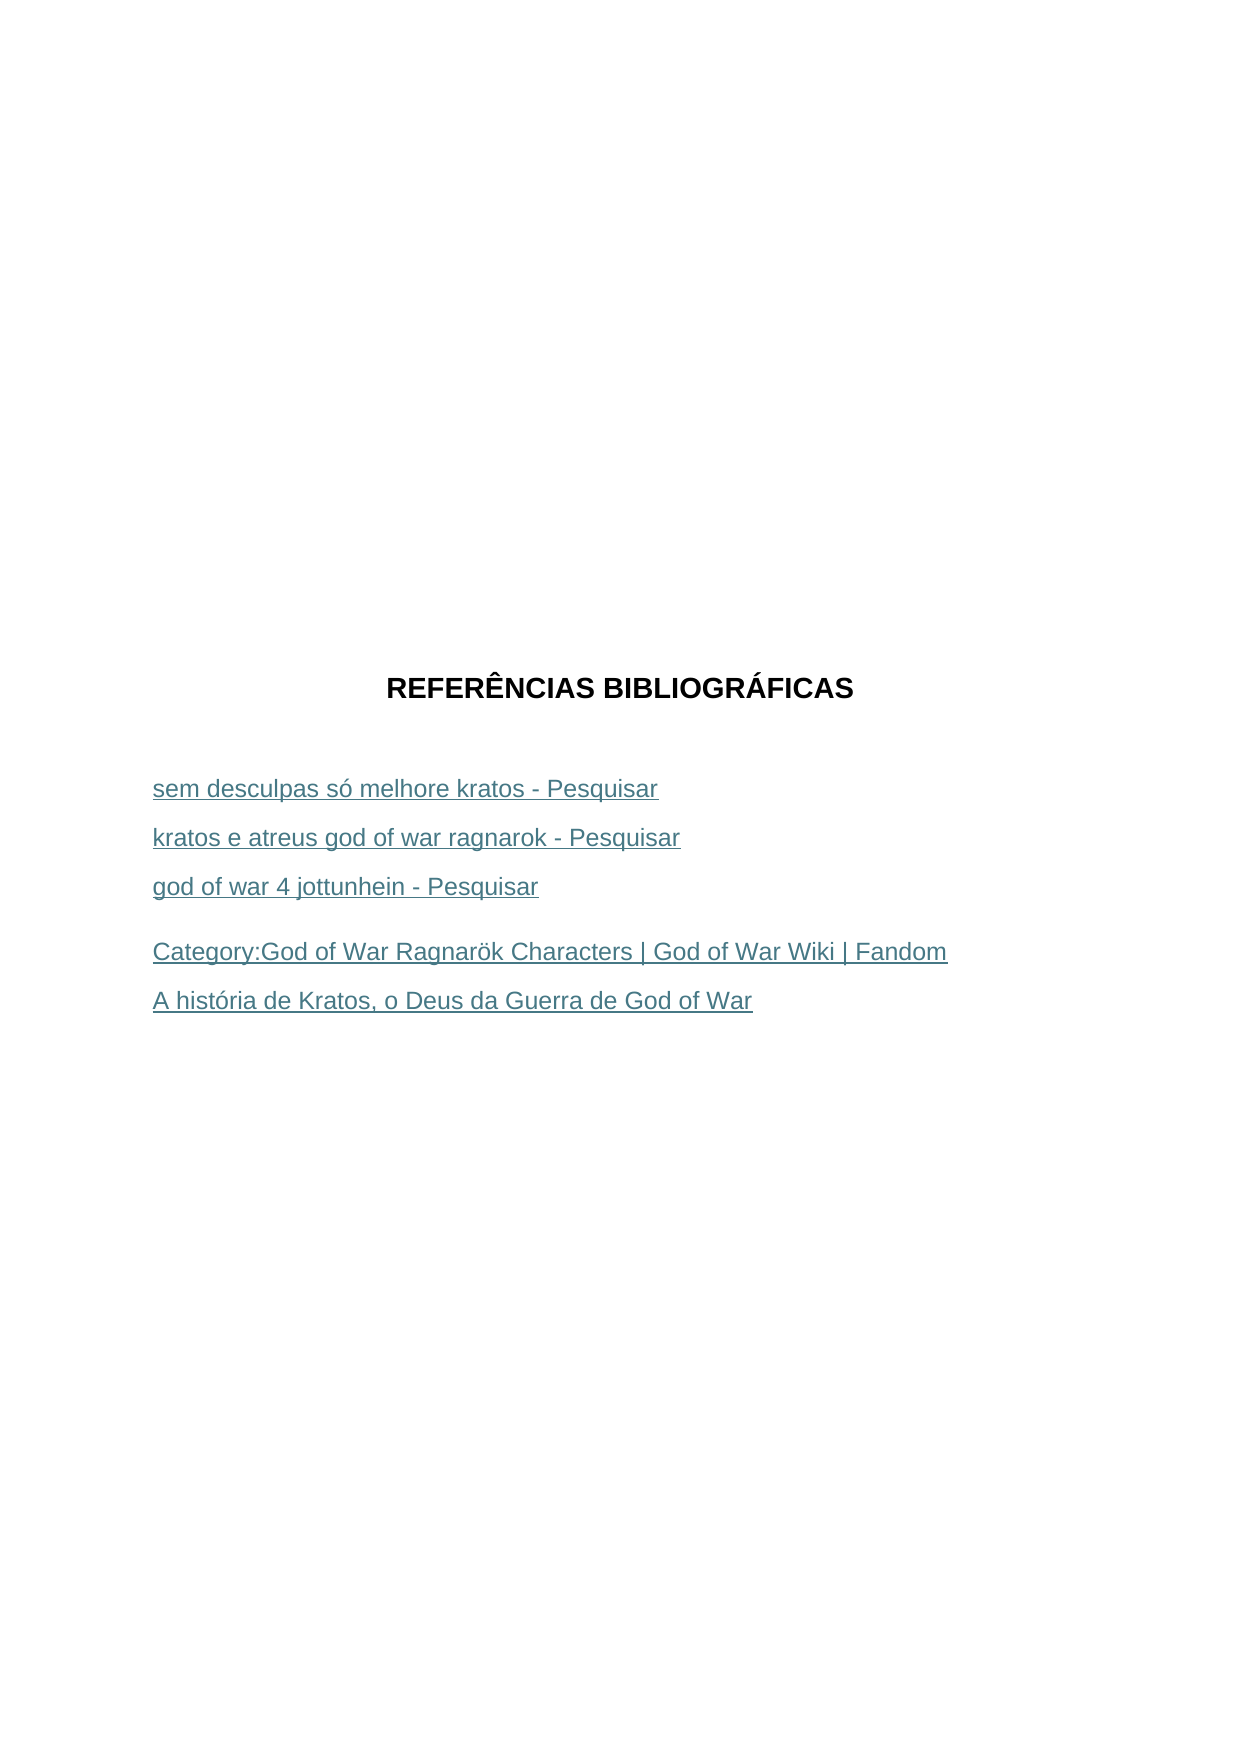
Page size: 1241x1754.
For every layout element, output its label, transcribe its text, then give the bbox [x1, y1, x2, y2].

text sem desculpas só melhore kratos - Pesquisar kratos e atreus god of war ragnarok - Pesquisar god of war 4 jottunhein - Pesquisar [152, 774, 712, 901]
text Category:God of War Ragnarök Characters | God of War Wiki | Fandom A história de Kratos, o Deus da Guerra de God of War [152, 937, 953, 1015]
subtitle REFERÊNCIAS BIBLIOGRÁFICAS [150, 671, 1090, 704]
